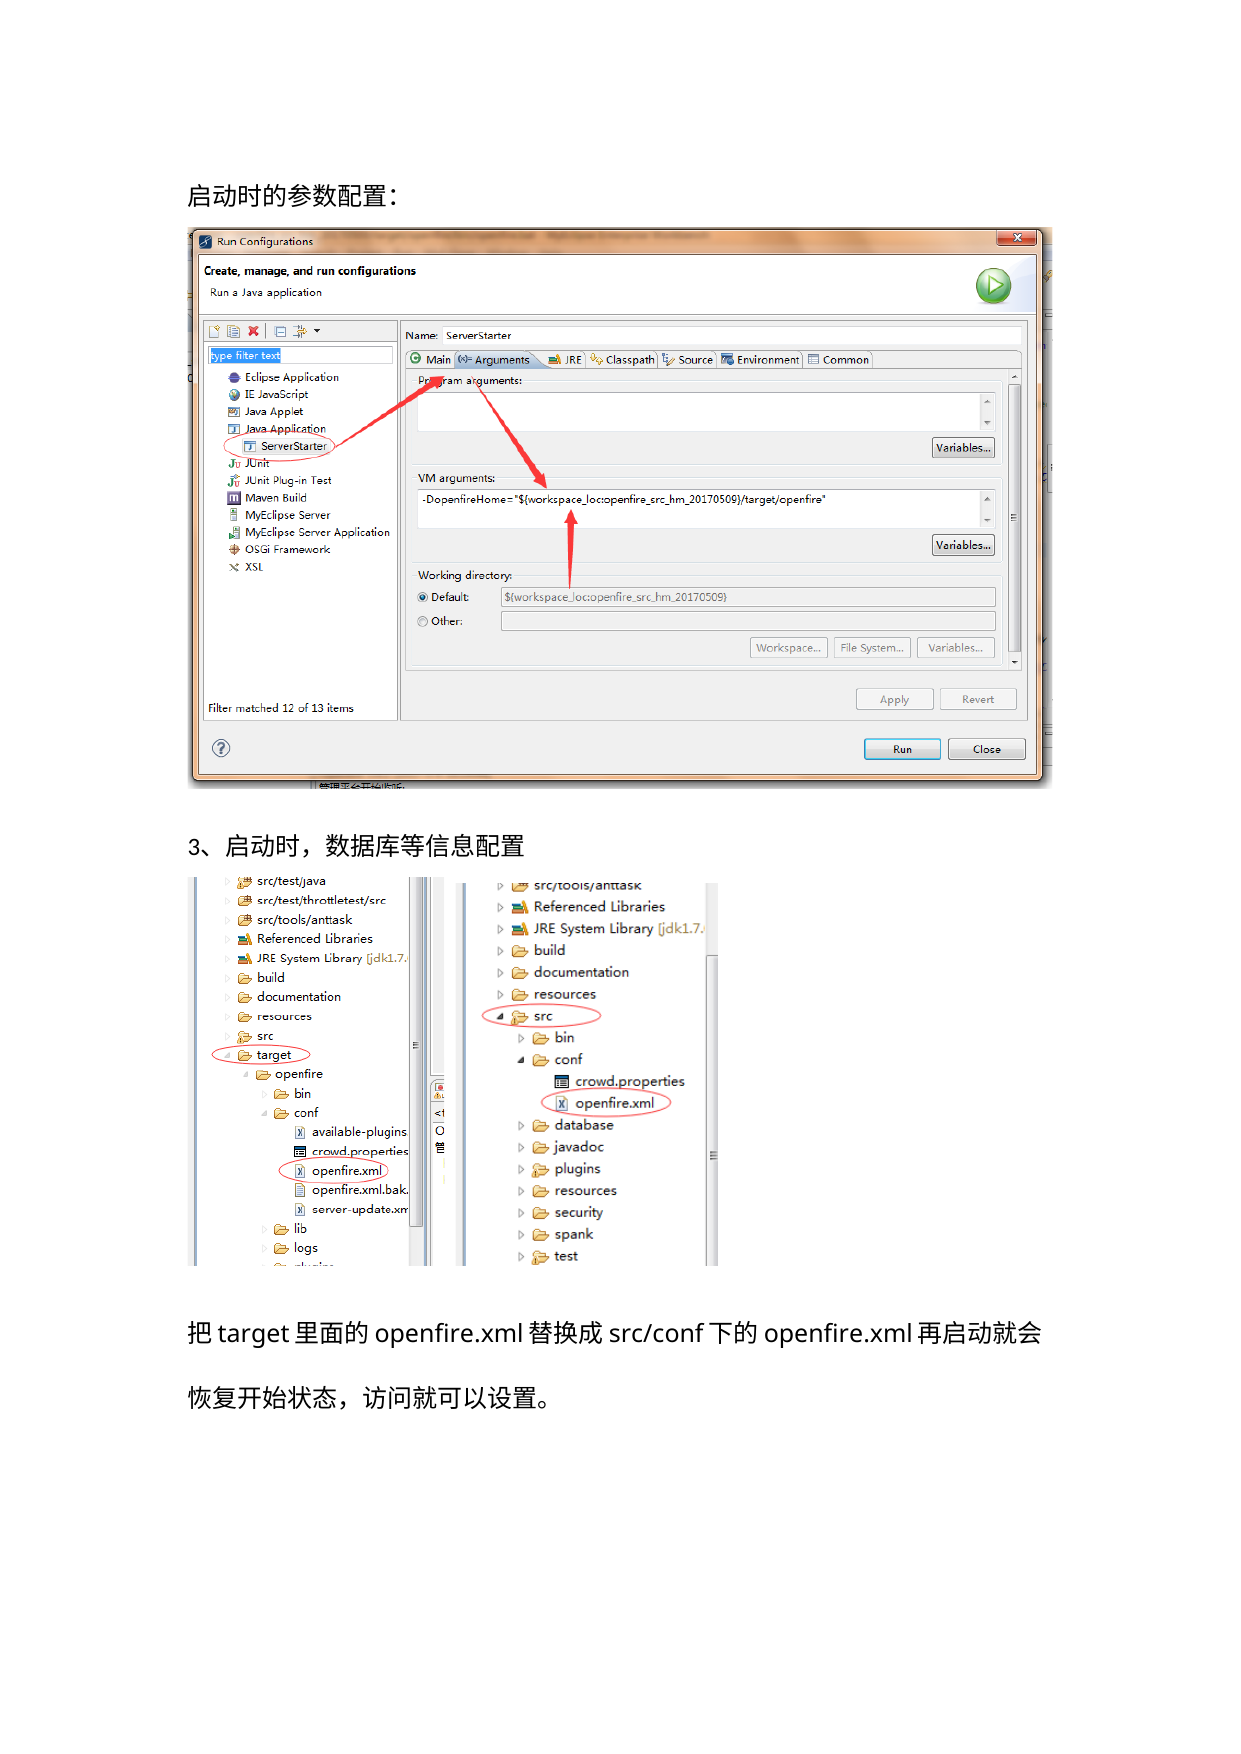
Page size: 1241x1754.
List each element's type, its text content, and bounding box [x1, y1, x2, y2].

picture [187, 877, 445, 1266]
list 启动时的参数配置： [187, 162, 1053, 227]
picture [455, 883, 718, 1266]
picture [187, 227, 1053, 789]
list 启动时，数据库等信息配置 [187, 812, 1053, 877]
text 把target里面的openfire.xml替换成src/conf下的openfire.xml再启动就会恢复开始状态，访问就可以设置。 [187, 1299, 1053, 1429]
